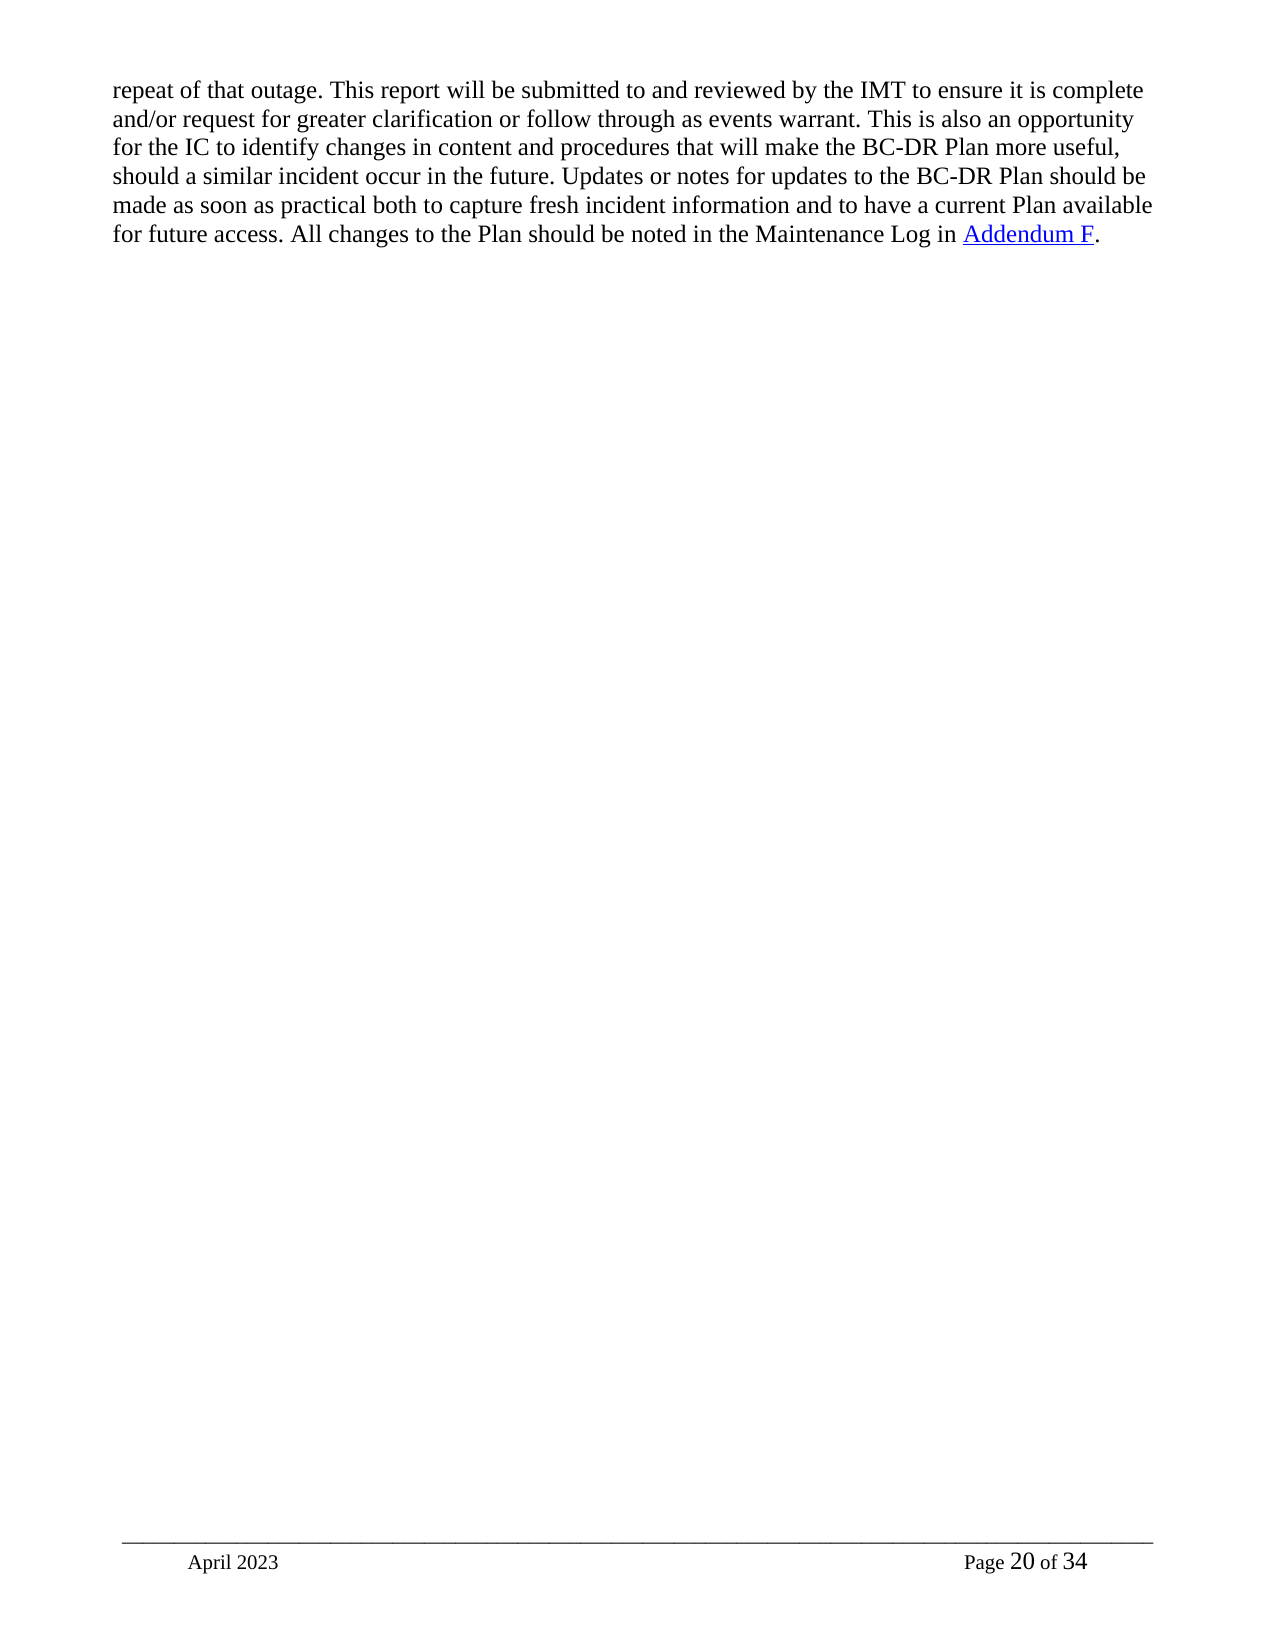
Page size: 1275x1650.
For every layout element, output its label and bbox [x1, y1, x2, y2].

text [112, 75, 1162, 247]
